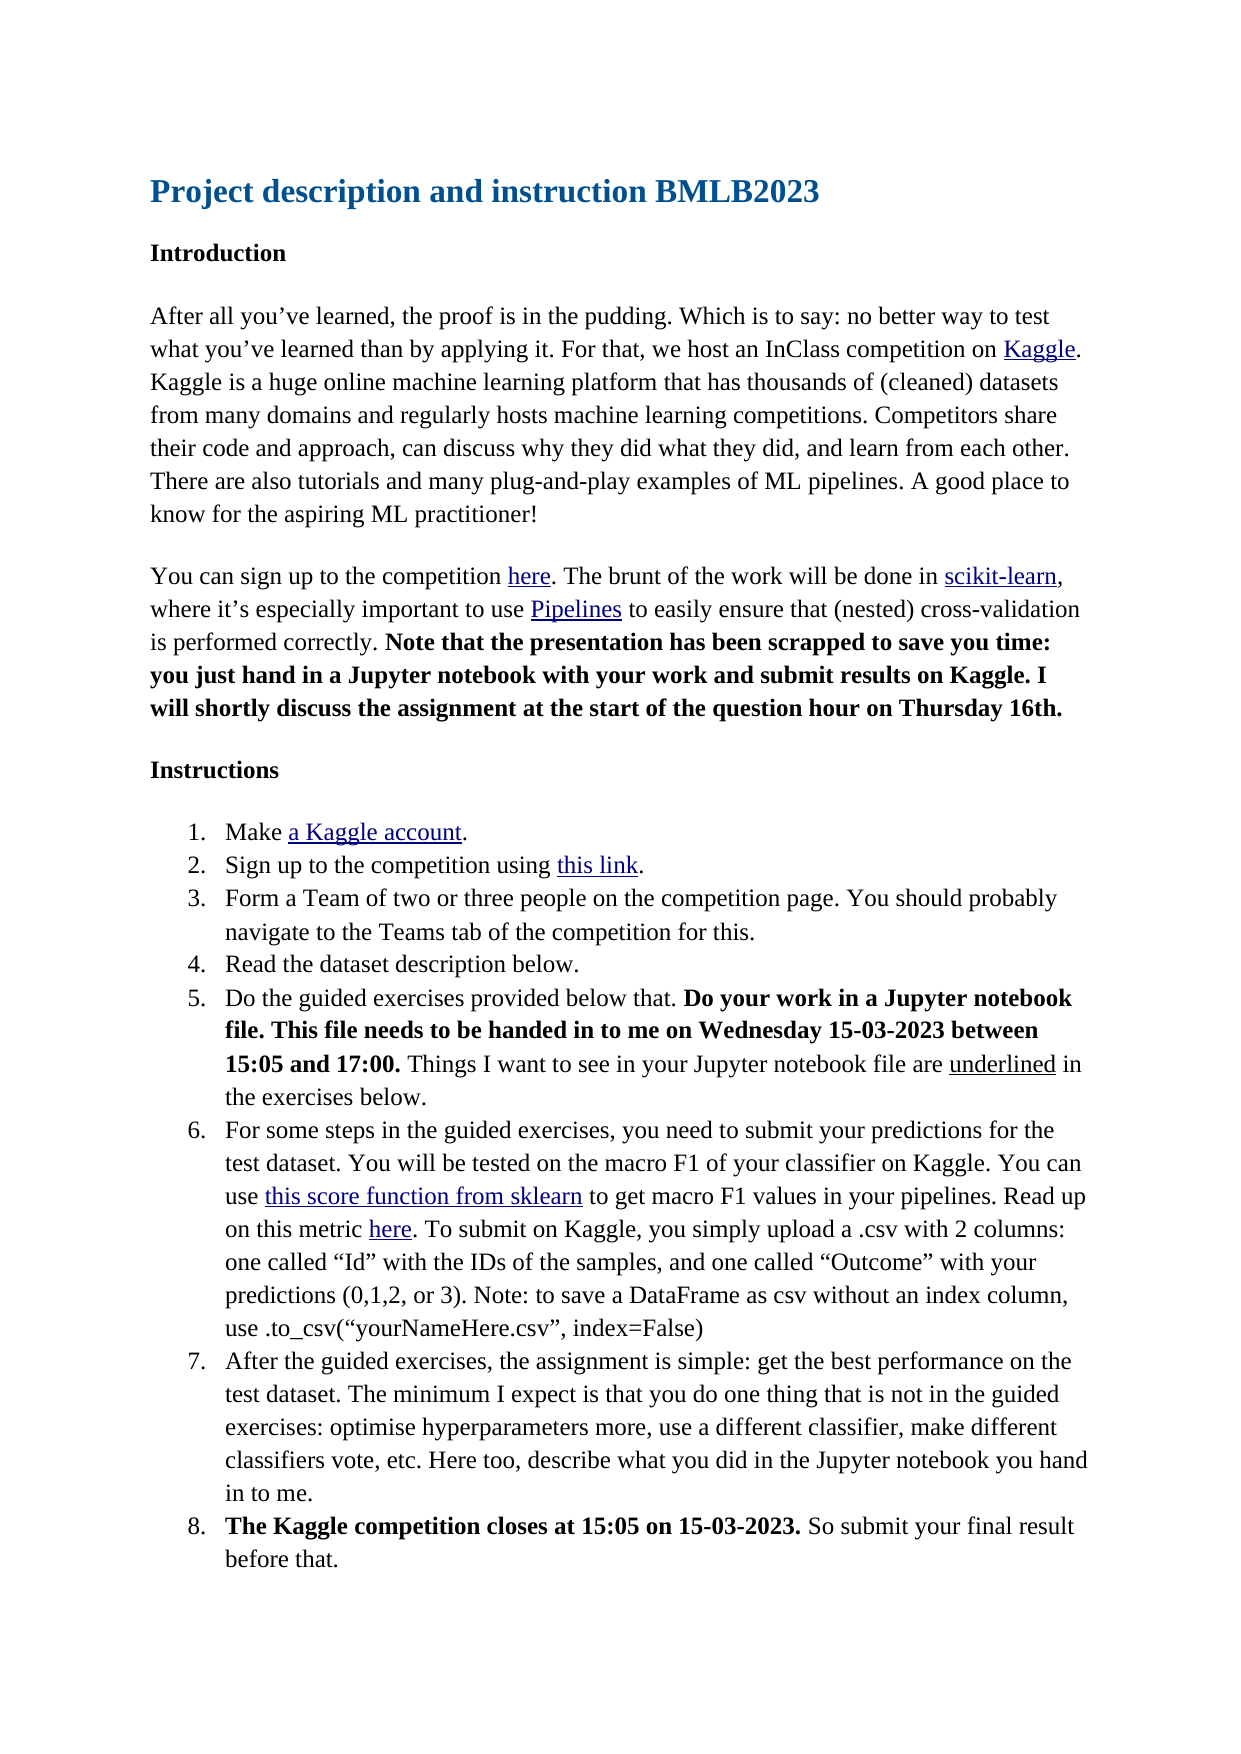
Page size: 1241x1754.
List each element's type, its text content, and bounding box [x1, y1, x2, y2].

list For some steps in the guided exercises, you need to submit your predictions for the test dataset. You will be tested on the macro F1 of your classifier on Kaggle. You can use this score function from sklearn to get macro F1 values in your pipelines. Read up on this metric here. To submit on Kaggle, you simply upload a .csv with 2 columns: one called “Id” with the IDs of the samples, and one called “Outcome” with your predictions (0,1,2, or 3). Note: to save a DataFrame as csv without an index column, use .to_csv(“yourNameHere.csv”, index=False) [187, 1115, 1090, 1342]
list Sign up to the competition using this link. [187, 851, 1090, 879]
list After the guided exercises, the assignment is simple: get the best performance on the test dataset. The minimum I expect is that you do one thing that is not in the guided exercises: optimise hyperparameters more, use a different classifier, make different classifiers vote, etc. Here too, describe what you did in the Jupyter notebook you hand in to me. [187, 1346, 1090, 1507]
text Instructions [150, 755, 1090, 784]
text After all you’ve learned, the proof is in the pudding. Which is to say: no better way to test what you’ve learned than by applying it. For that, we host an InClass competition on Kaggle. Kaggle is a huge online machine learning platform that has thousands of (cleaned) datasets from many domains and regularly hosts machine learning competitions. Competitors share their code and approach, can discuss why they did what they did, and learn from each other. There are also tutorials and many plug-and-play examples of ML pipelines. A good place to know for the aspiring ML practitioner! [150, 301, 1090, 528]
list Make a Kaggle account. [187, 817, 1090, 846]
text You can sign up to the competition here. The brunt of the work will be done in scikit-learn, where it’s especially important to use Pipelines to easily ensure that (nested) cross-validation is performed correctly. Note that the presentation has been scrapped to save you time: you just hand in a Jupyter notebook with your work and submit results on Kaggle. I will shortly discuss the assignment at the start of the question hour on Thursday 16th. [150, 561, 1090, 722]
list Read the dataset description below. [187, 949, 1090, 978]
list Do the guided exercises provided below that. Do your work in a Jupyter notebook file. This file needs to be handed in to me on Wednesday 15-03-2023 between 15:05 and 17:00. Things I want to see in your Jupyter notebook file are underlined in the exercises below. [187, 983, 1090, 1110]
text Project description and instruction BMLB2023 [150, 171, 1090, 209]
text Introduction [150, 238, 1090, 267]
list The Kaggle competition closes at 15:05 on 15-03-2023. So submit your final result before that. [187, 1511, 1090, 1573]
list Form a Team of two or three people on the competition page. You should probably navigate to the Teams tab of the competition for this. [187, 883, 1090, 945]
